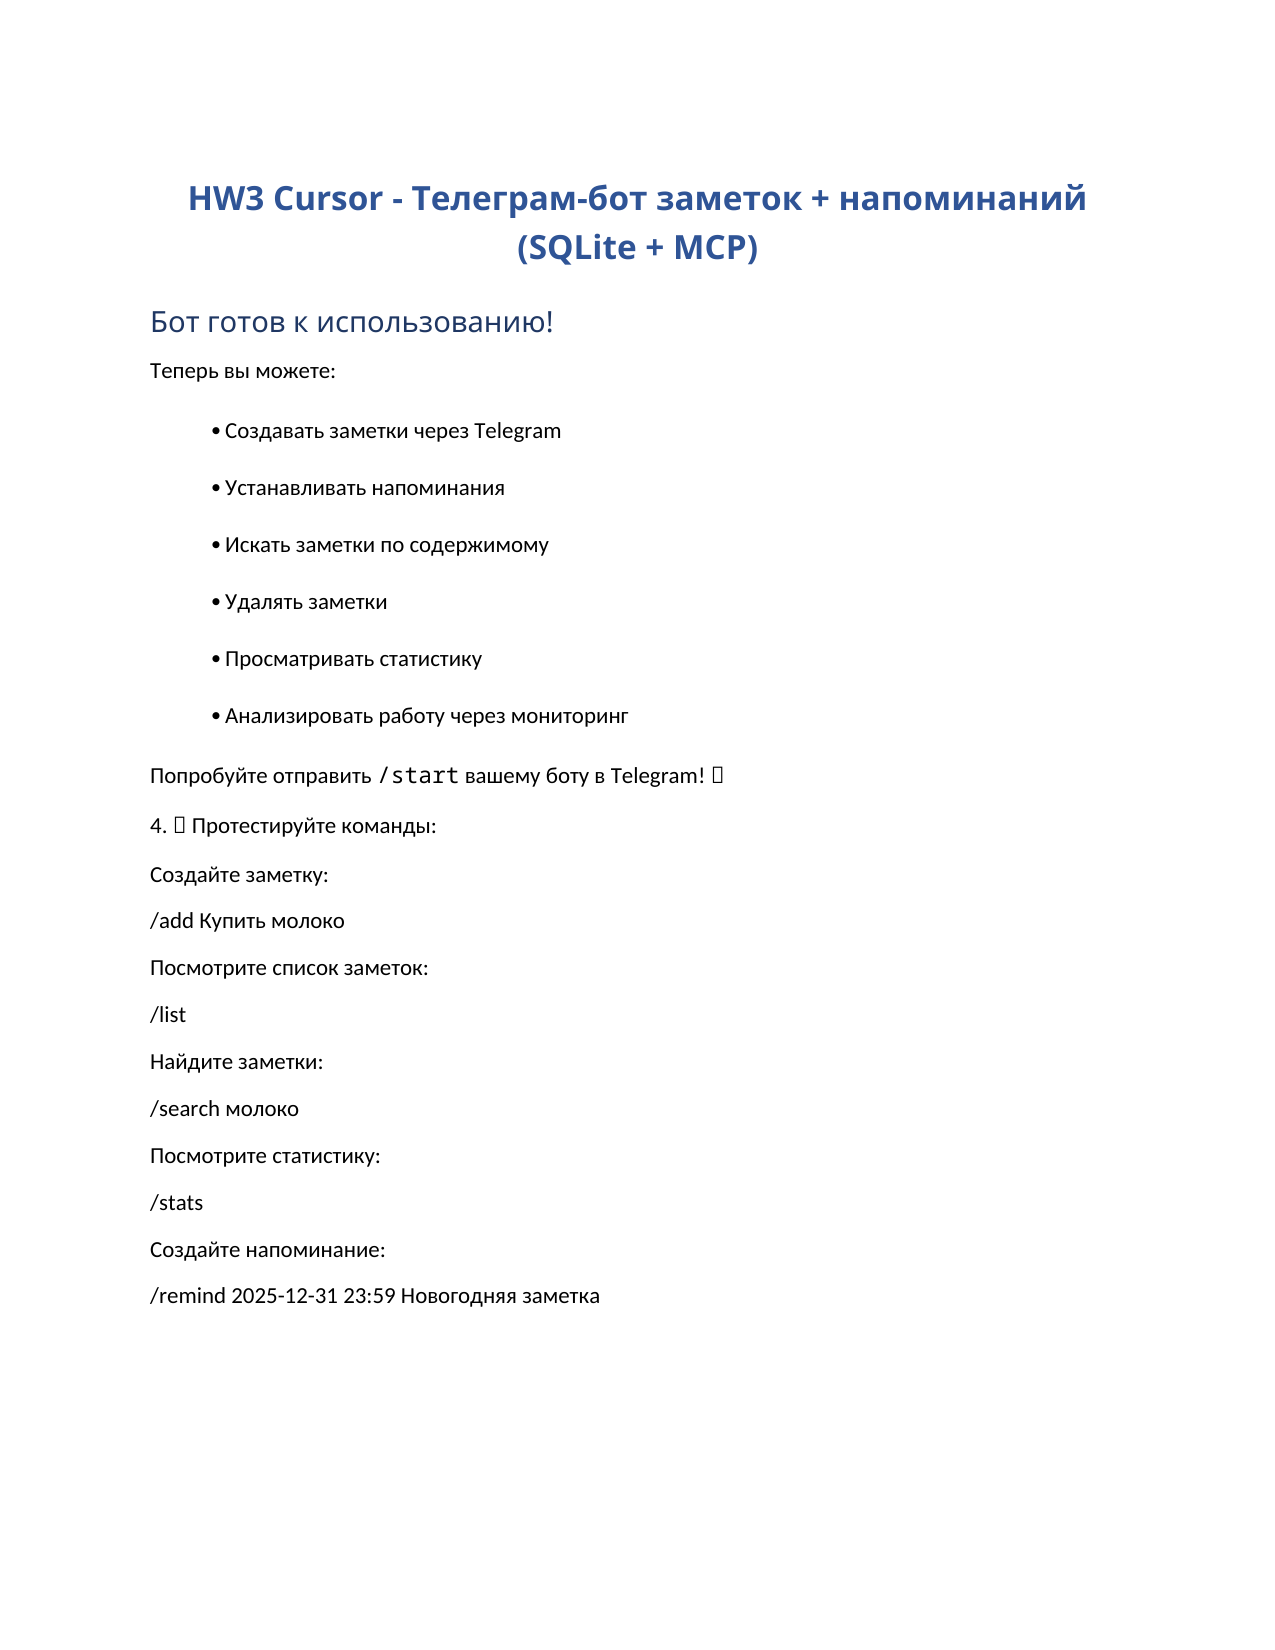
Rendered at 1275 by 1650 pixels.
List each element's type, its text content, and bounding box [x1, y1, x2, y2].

list Устанавливать напоминания [212, 473, 1125, 501]
text Посмотрите статистику: [150, 1141, 1125, 1169]
text 4. 🧪 Протестируйте команды: [150, 809, 1125, 841]
list Создавать заметки через Telegram [212, 416, 1125, 444]
text Найдите заметки: [150, 1047, 1125, 1075]
text Создайте заметку: [150, 860, 1125, 888]
list Удалять заметки [212, 587, 1125, 615]
list Искать заметки по содержимому [212, 530, 1125, 558]
text /remind 2025-12-31 23:59 Новогодняя заметка [150, 1282, 1125, 1309]
text Попробуйте отправить /start вашему боту в Telegram! 🎉 [150, 759, 1125, 790]
subtitle Бот готов к использованию! [150, 301, 1125, 341]
list Просматривать статистику [212, 644, 1125, 672]
list Анализировать работу через мониторинг [212, 702, 1125, 730]
subtitle HW3 Cursor - Телеграм-бот заметок + напоминаний (SQLite + MCP) [150, 175, 1125, 269]
text Посмотрите список заметок: [150, 953, 1125, 981]
text /add Купить молоко [150, 907, 1125, 934]
text /search молоко [150, 1094, 1125, 1122]
text Создайте напоминание: [150, 1235, 1125, 1263]
text /stats [150, 1188, 1125, 1216]
text Теперь вы можете: [150, 356, 1125, 384]
text /list [150, 1000, 1125, 1028]
